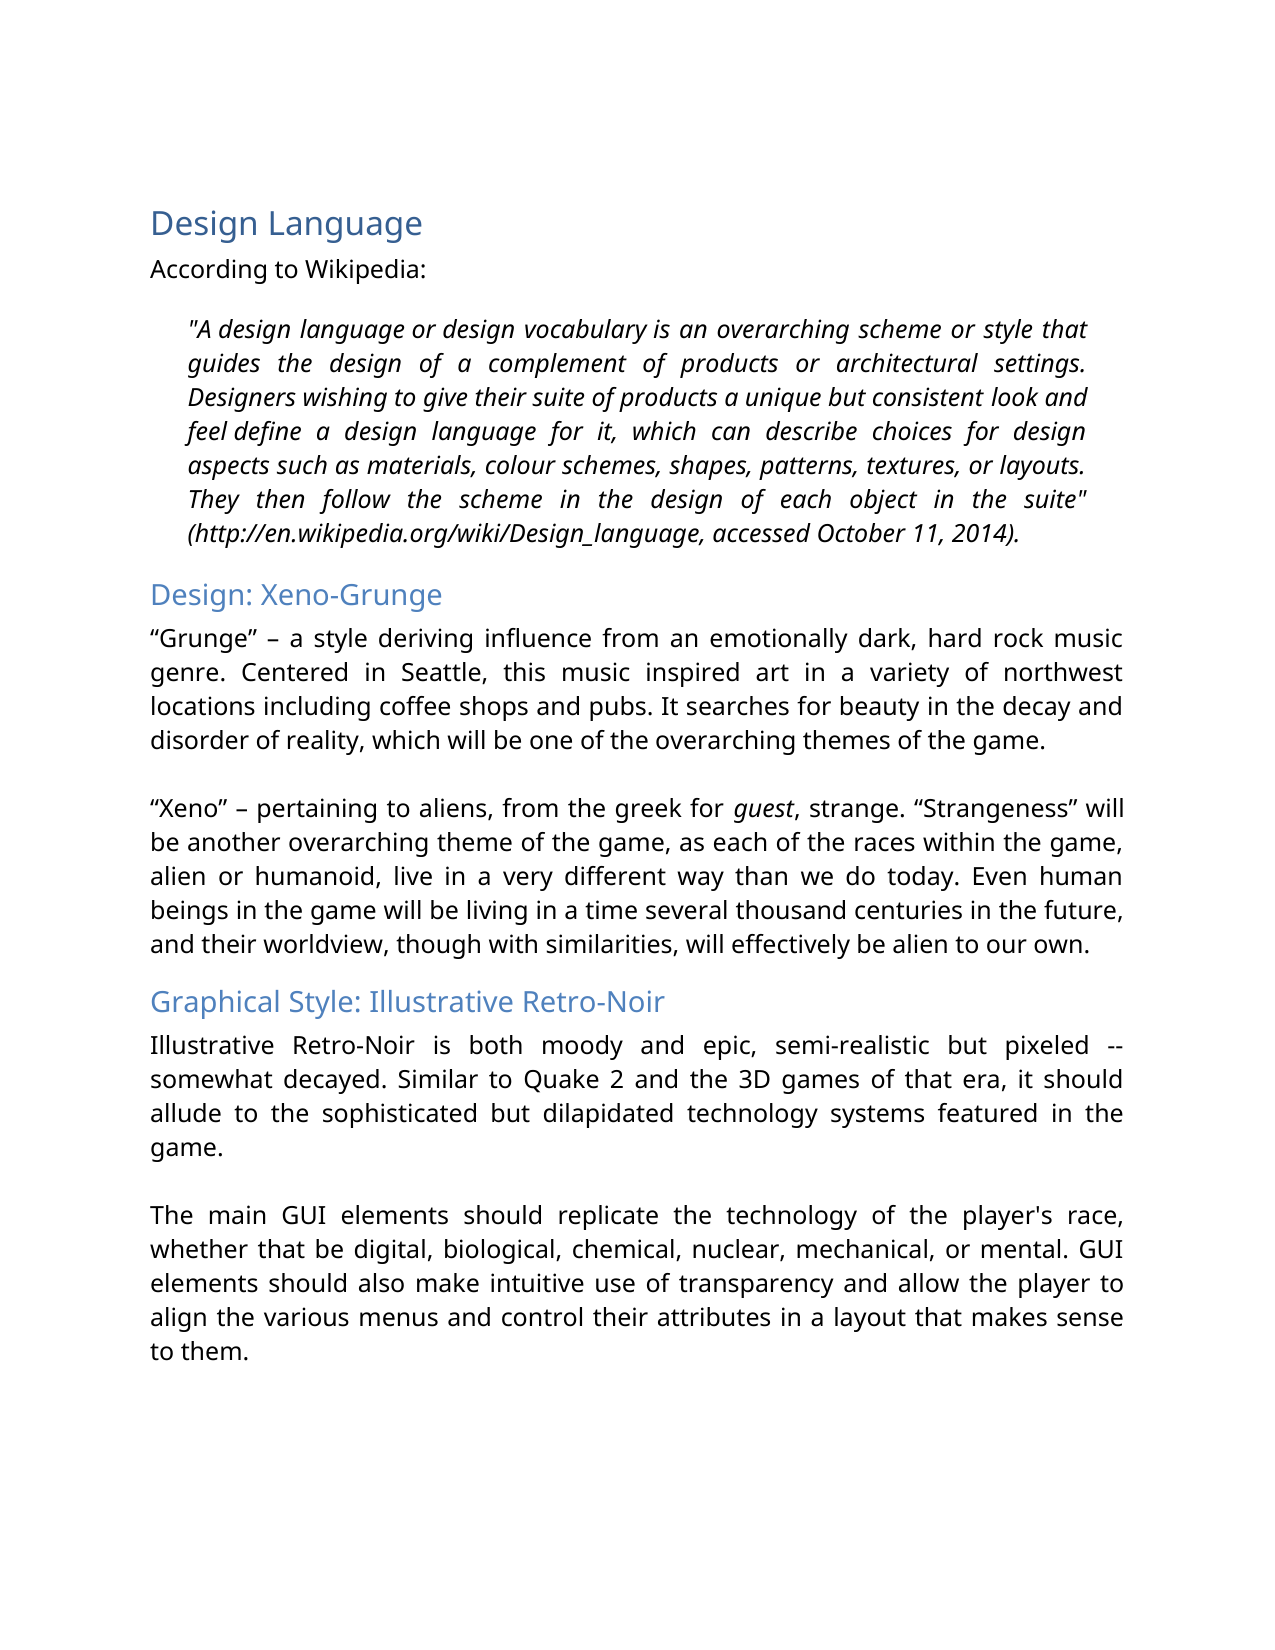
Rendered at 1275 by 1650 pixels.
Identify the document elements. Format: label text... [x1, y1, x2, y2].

subtitle Design Language [150, 200, 1125, 245]
text “Xeno” – pertaining to aliens, from the greek for guest, strange. “Strangeness” will be another overarching theme of the game, as each of the races within the game, alien or humanoid, live in a very different way than we do today. Even human beings in the game will be living in a time several thousand centuries in the future, and their worldview, though with similarities, will effectively be alien to our own. [150, 791, 1125, 961]
subtitle Graphical Style: Illustrative Retro-Noir [150, 982, 1125, 1021]
text "A design language or design vocabulary is an overarching scheme or style that guides the design of a complement of products or architectural settings. Designers wishing to give their suite of products a unique but consistent look and feel define a design language for it, which can describe choices for design aspects such as materials, colour schemes, shapes, patterns, textures, or layouts. They then follow the scheme in the design of each object in the suite" (http://en.wikipedia.org/wiki/Design_language, accessed October 11, 2014). [187, 311, 1087, 550]
text “Grunge” – a style deriving influence from an emotionally dark, hard rock music genre. Centered in Seattle, this music inspired art in a variety of northwest locations including coffee shops and pubs. It searches for beauty in the decay and disorder of reality, which will be one of the overarching themes of the game. [150, 620, 1125, 757]
subtitle Design: Xeno-Grunge [150, 575, 1125, 614]
text The main GUI elements should replicate the technology of the player's race, whether that be digital, biological, chemical, nuclear, mechanical, or mental. GUI elements should also make intuitive use of transparency and allow the player to align the various menus and control their attributes in a layout that makes sense to them. [150, 1198, 1125, 1368]
text Illustrative Retro-Noir is both moody and epic, semi-realistic but pixeled -- somewhat decayed. Similar to Quake 2 and the 3D games of that era, it should allude to the sophisticated but dilapidated technology systems featured in the game. [150, 1027, 1125, 1164]
text According to Wikipedia: [150, 252, 1125, 286]
